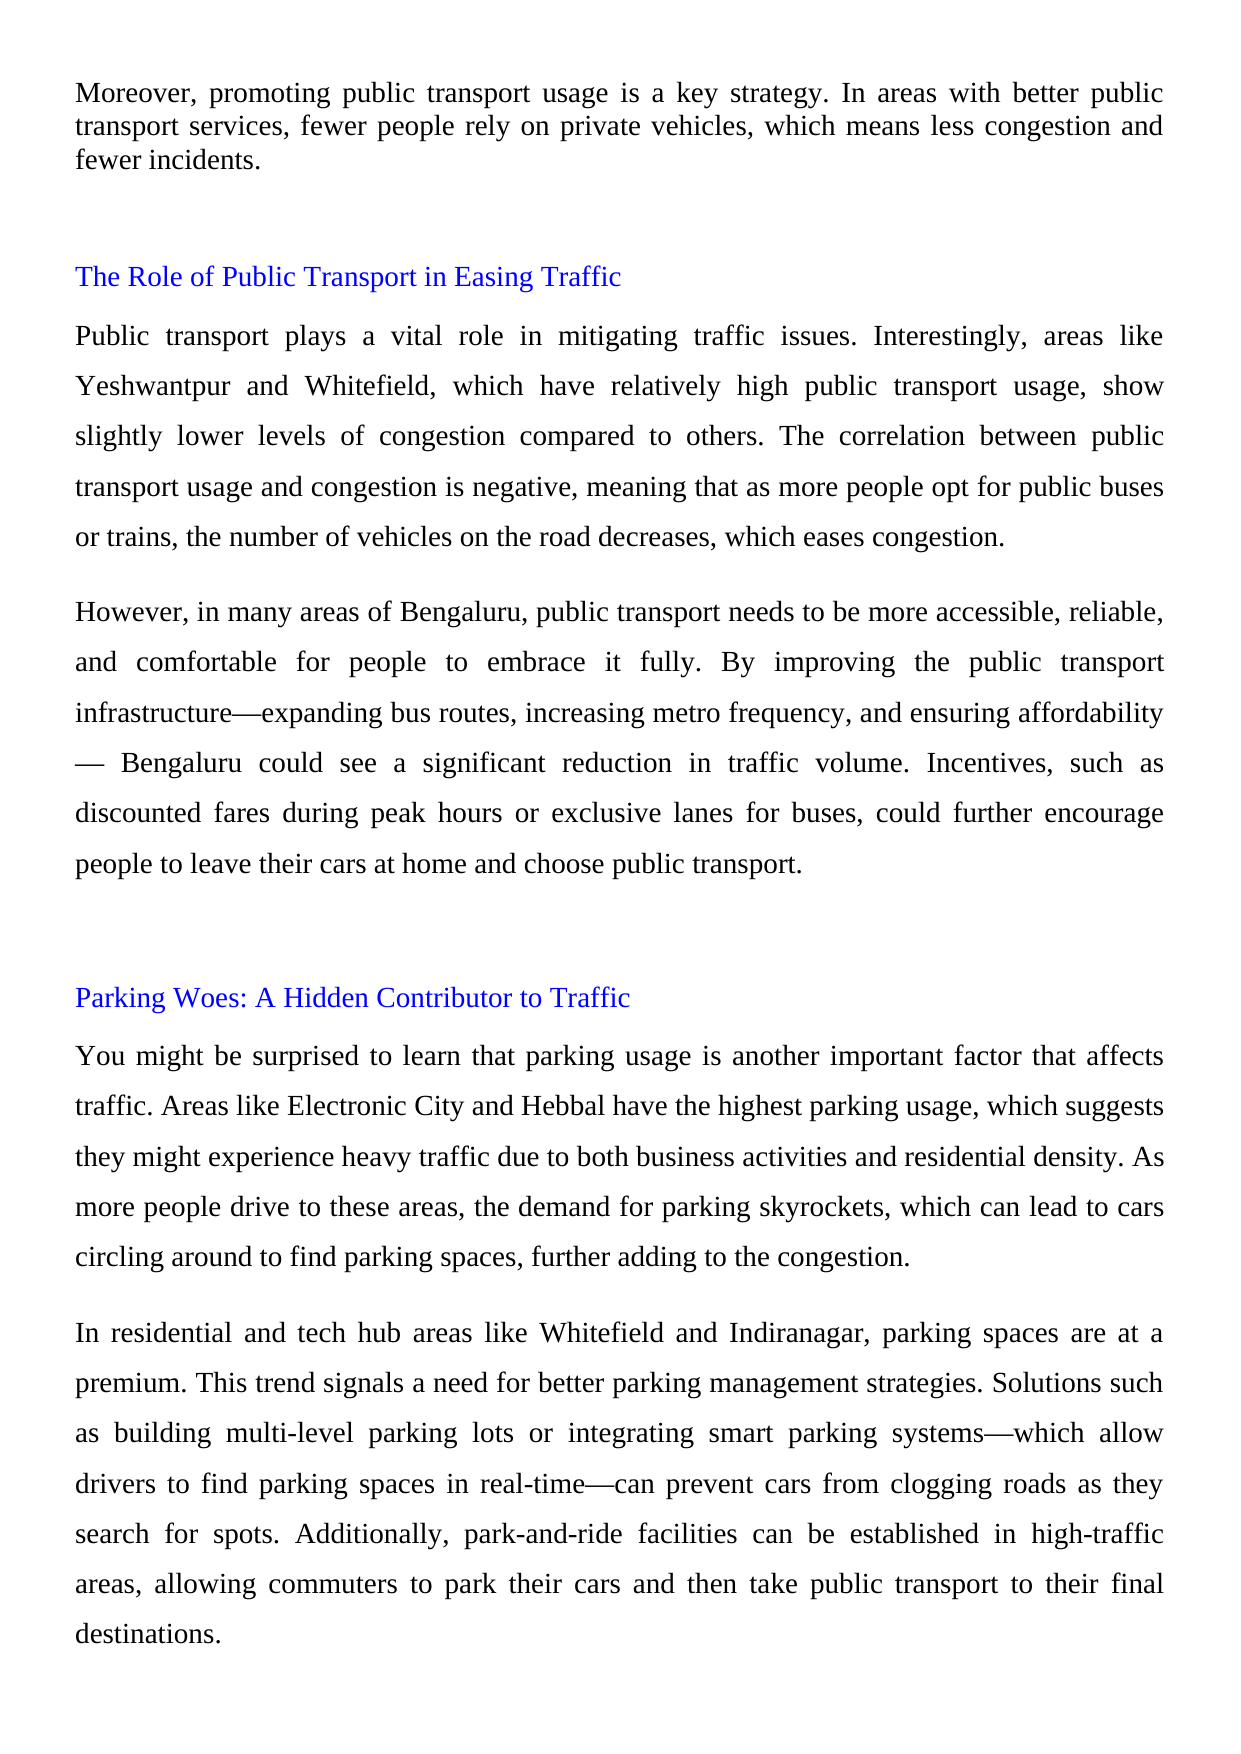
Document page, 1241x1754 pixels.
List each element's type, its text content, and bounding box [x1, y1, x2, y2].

text Parking Woes: A Hidden Contributor to Traffic [75, 980, 1165, 1013]
text You might be surprised to learn that parking usage is another important factor that affects traffic. Areas like Electronic City and Hebbal have the highest parking usage, which suggests they might experience heavy traffic due to both business activities and residential density. As more people drive to these areas, the demand for parking skyrockets, which can lead to cars circling around to find parking spaces, further adding to the congestion. [75, 1038, 1165, 1273]
text Public transport plays a vital role in mitigating traffic issues. Interestingly, areas like Yeshwantpur and Whitefield, which have relatively high public transport usage, show slightly lower levels of congestion compared to others. The correlation between public transport usage and congestion is negative, meaning that as more people opt for public buses or trains, the number of vehicles on the road decreases, which eases congestion. [75, 318, 1165, 552]
text In residential and tech hub areas like Whitefield and Indiranagar, parking spaces are at a premium. This trend signals a need for better parking management strategies. Solutions such as building multi-level parking lots or integrating smart parking systems—which allow drivers to find parking spaces in real-time—can prevent cars from clogging roads as they search for spots. Additionally, park-and-ride facilities can be established in high-traffic areas, allowing commuters to park their cars and then take public transport to their final destinations. [75, 1315, 1165, 1650]
text The Role of Public Transport in Easing Traffic [75, 259, 1165, 293]
text However, in many areas of Bengaluru, public transport needs to be more accessible, reliable, and comfortable for people to embrace it fully. By improving the public transport infrastructure—expanding bus routes, increasing metro frequency, and ensuring affordability— Bengaluru could see a significant reduction in traffic volume. Incentives, such as discounted fares during peak hours or exclusive lanes for buses, could further encourage people to leave their cars at home and choose public transport. [75, 594, 1165, 879]
text Moreover, promoting public transport usage is a key strategy. In areas with better public transport services, fewer people rely on private vehicles, which means less congestion and fewer incidents. [75, 75, 1165, 176]
